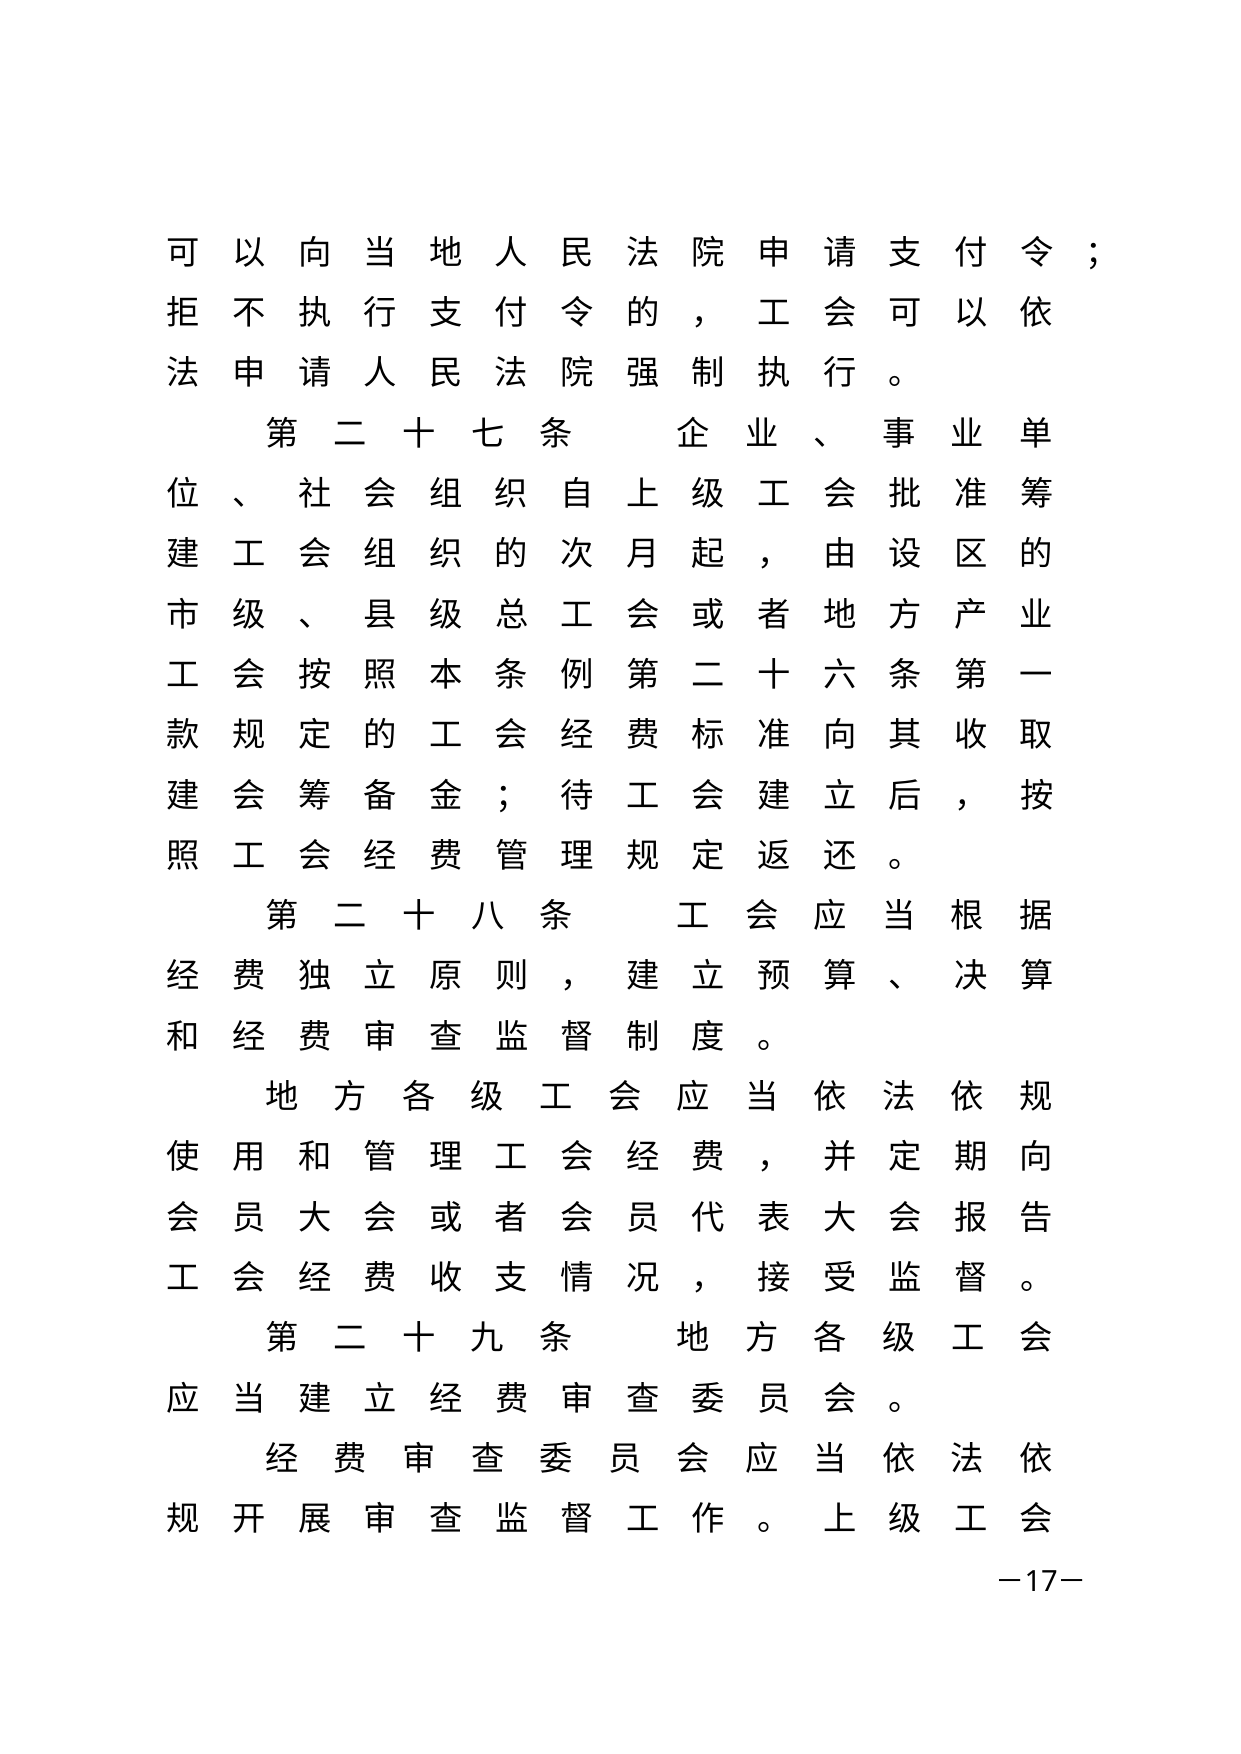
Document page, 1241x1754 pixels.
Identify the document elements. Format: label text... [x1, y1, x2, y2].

text 第二十八条 工会应当根据经费独立原则，建立预算、决算和经费审查监督制度。 [167, 883, 1085, 1064]
text 企业、事业单位、社会组织无正当理由拖延或者拒不拨缴工会经费，基层工会或者上级工会可以向当地人民法院申请支付令；拒不执行支付令的，工会可以依法申请人民法院强制执行。 [167, 219, 1085, 400]
text 第二十九条 地方各级工会应当建立经费审查委员会。 [167, 1305, 1085, 1426]
text 地方各级工会应当依法依规使用和管理工会经费，并定期向会员大会或者会员代表大会报告工会经费收支情况，接受监督。 [167, 1064, 1085, 1305]
text 第二十七条 企业、事业单位、社会组织自上级工会批准筹建工会组织的次月起，由设区的市级、县级总工会或者地方产业工会按照本条例第二十六条第一款规定的工会经费标准向其收取建会筹备金；待工会建立后，按照工会经费管理规定返还。 [167, 400, 1085, 883]
text 经费审查委员会应当依法依规开展审查监督工作。上级工会经费审查委员会对下级工会经费审查委员会的工作进行监督、检查和业务指导。 [167, 1426, 1085, 1546]
